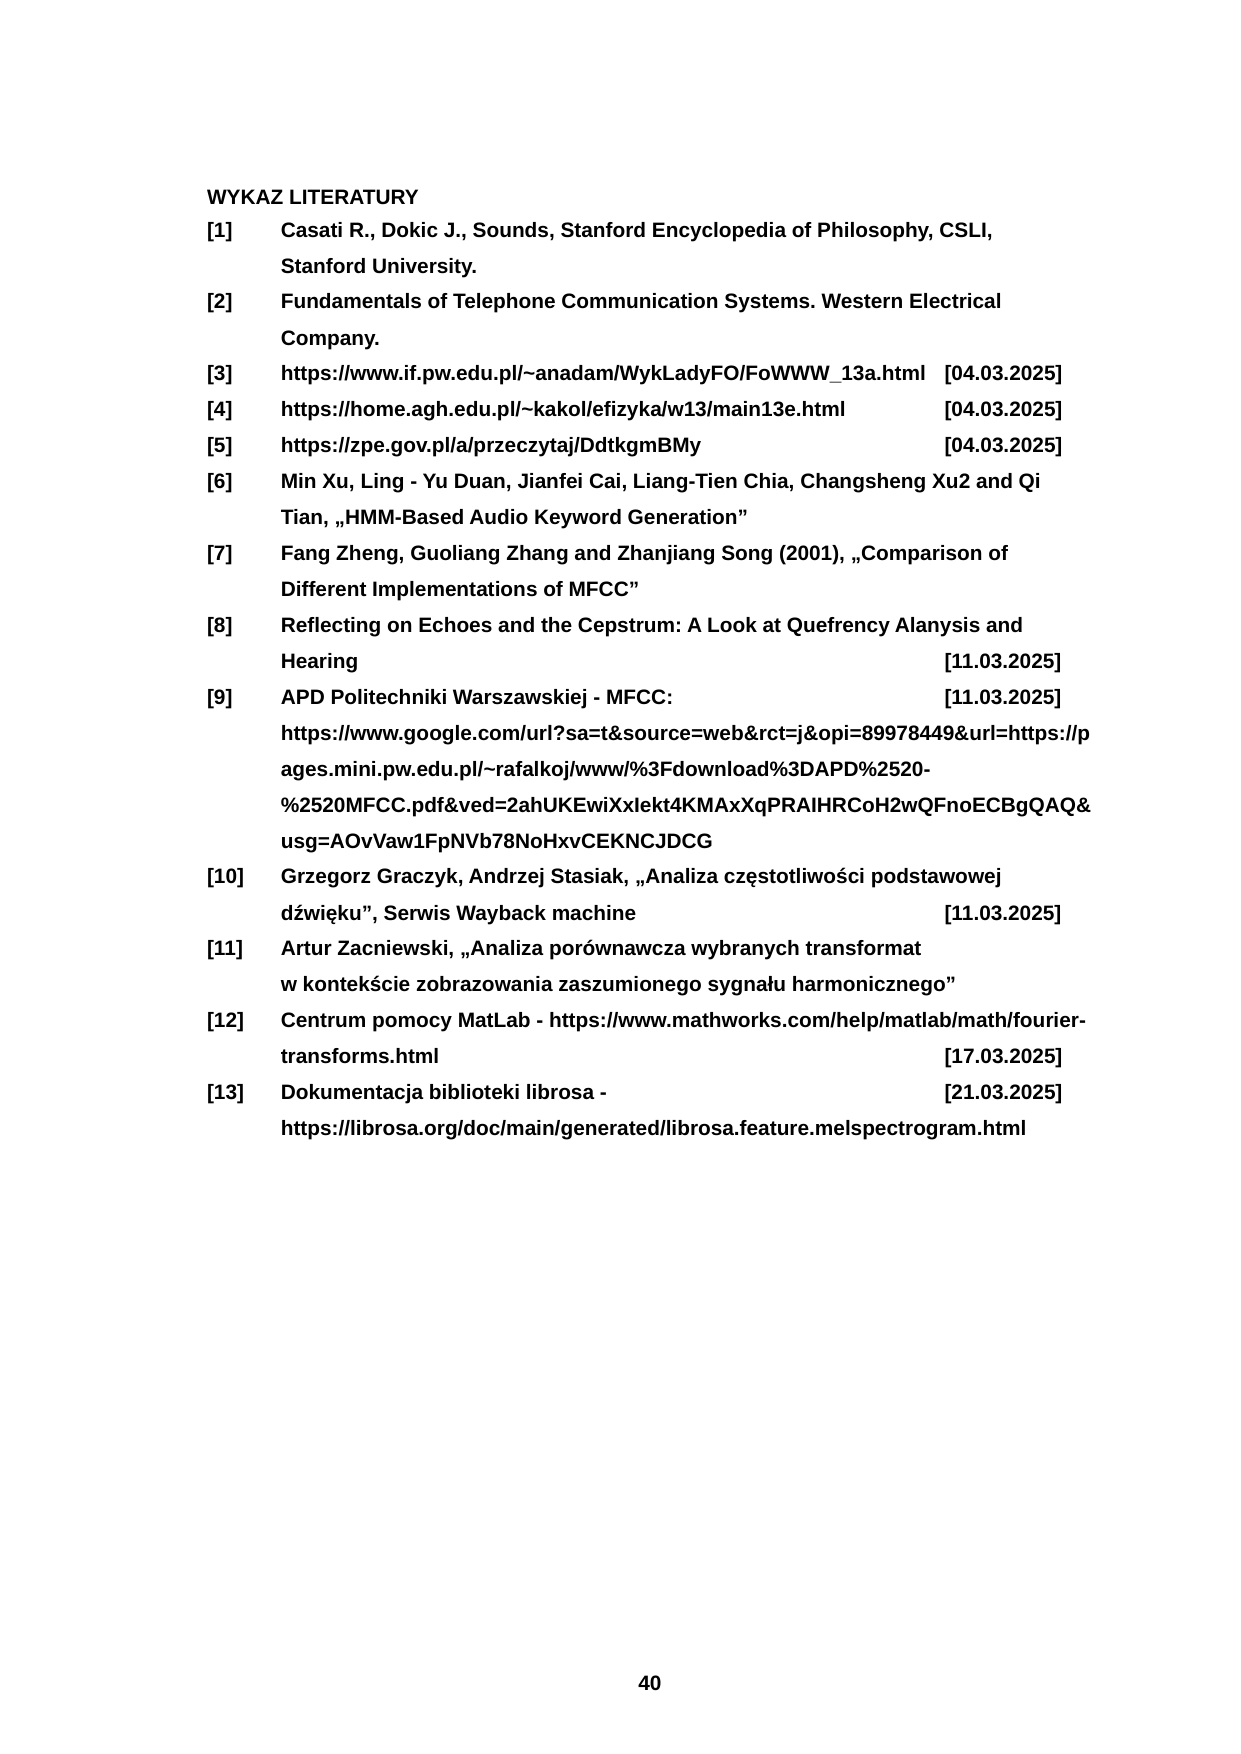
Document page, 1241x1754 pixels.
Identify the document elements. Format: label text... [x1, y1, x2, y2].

text [11] Artur Zacniewski, „Analiza porównawcza wybranych transformat [207, 936, 1092, 960]
text [3] https://www.if.pw.edu.pl/~anadam/WykLadyFO/FoWWW_13a.html [04.03.2025] [207, 361, 1092, 385]
text [4] https://home.agh.edu.pl/~kakol/efizyka/w13/main13e.html [04.03.2025] [207, 397, 1092, 421]
text w kontekście zobrazowania zaszumionego sygnału harmonicznego” [207, 972, 1092, 996]
text [5] https://zpe.gov.pl/a/przeczytaj/DdtkgmBMy [04.03.2025] [207, 433, 1092, 457]
text [10] Grzegorz Graczyk, Andrzej Stasiak, „Analiza częstotliwości podstawowej dźwięku”, Serwis Wayback machine [11.03.2025] [207, 864, 1092, 924]
text [1] Casati R., Dokic J., Sounds, Stanford Encyclopedia of Philosophy, CSLI, Stanford University. [207, 217, 1092, 277]
text [12] Centrum pomocy MatLab - https://www.mathworks.com/help/matlab/math/fourier- transforms.html [17.03.2025] [207, 1008, 1092, 1068]
subtitle WYKAZ LITERATURY [207, 185, 1092, 209]
text [7] Fang Zheng, Guoliang Zhang and Zhanjiang Song (2001), „Comparison of Different Implementations of MFCC” [207, 541, 1092, 601]
text [13] Dokumentacja biblioteki librosa - [21.03.2025] https://librosa.org/doc/main/generated/librosa.feature.melspectrogram.html [207, 1080, 1092, 1140]
text [8] Reflecting on Echoes and the Cepstrum: A Look at Quefrency Alanysis and Hearing [11.03.2025] [207, 613, 1092, 673]
text [6] Min Xu, Ling - Yu Duan, Jianfei Cai, Liang-Tien Chia, Changsheng Xu2 and Qi Tian, „HMM-Based Audio Keyword Generation” [207, 469, 1092, 529]
text [2] Fundamentals of Telephone Communication Systems. Western Electrical Company. [207, 289, 1092, 349]
text [9] APD Politechniki Warszawskiej - MFCC: [11.03.2025] https://www.google.com/url?sa=t&source=web&rct=j&opi=89978449&url=https://p ages.mini.pw.edu.pl/~rafalkoj/www/%3Fdownload%3DAPD%2520- %2520MFCC.pdf&ved=2ahUKEwiXxIekt4KMAxXqPRAIHRCoH2wQFnoECBgQAQ& usg=AOvVaw1FpNVb78NoHxvCEKNCJDCG [207, 685, 1092, 852]
